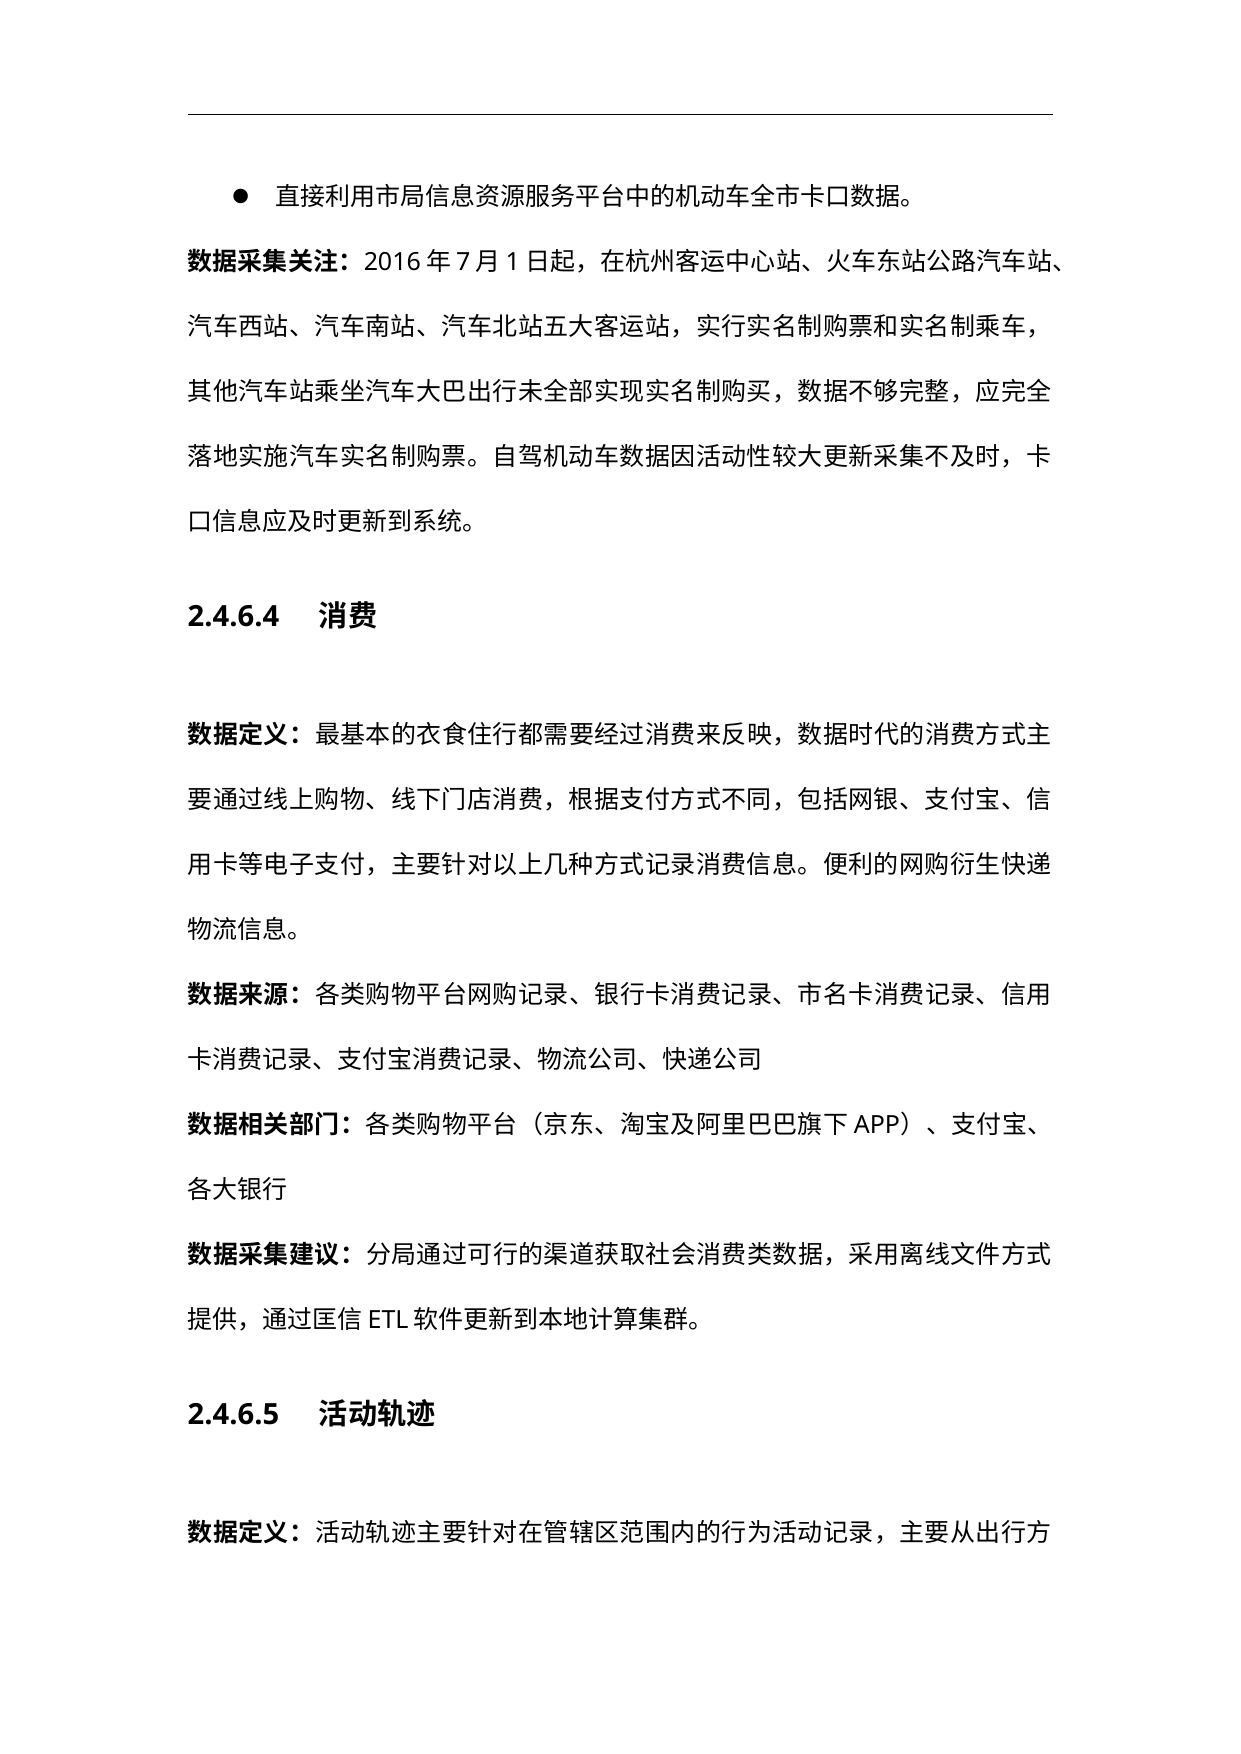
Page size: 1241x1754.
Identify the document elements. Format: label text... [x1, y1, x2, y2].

text 数据相关部门：各类购物平台（京东、淘宝及阿里巴巴旗下APP）、支付宝、各大银行 [187, 1090, 1053, 1220]
subtitle 活动轨迹 [187, 1379, 1053, 1444]
text 数据采集关注：2016年7月1日起，在杭州客运中心站、火车东站公路汽车站、汽车西站、汽车南站、汽车北站五大客运站，实行实名制购票和实名制乘车，其他汽车站乘坐汽车大巴出行未全部实现实名制购买，数据不够完整，应完全落地实施汽车实名制购票。自驾机动车数据因活动性较大更新采集不及时，卡口信息应及时更新到系统。 [187, 227, 1053, 552]
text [187, 1498, 1053, 1563]
text 数据采集建议：分局通过可行的渠道获取社会消费类数据，采用离线文件方式提供，通过匡信ETL软件更新到本地计算集群。 [187, 1220, 1053, 1350]
text 数据来源：各类购物平台网购记录、银行卡消费记录、市名卡消费记录、信用卡消费记录、支付宝消费记录、物流公司、快递公司 [187, 960, 1053, 1090]
text 数据定义：最基本的衣食住行都需要经过消费来反映，数据时代的消费方式主要通过线上购物、线下门店消费，根据支付方式不同，包括网银、支付宝、信用卡等电子支付，主要针对以上几种方式记录消费信息。便利的网购衍生快递物流信息。 [187, 700, 1053, 960]
subtitle 消费 [187, 581, 1053, 646]
list 直接利用市局信息资源服务平台中的机动车全市卡口数据。 [231, 162, 1053, 227]
